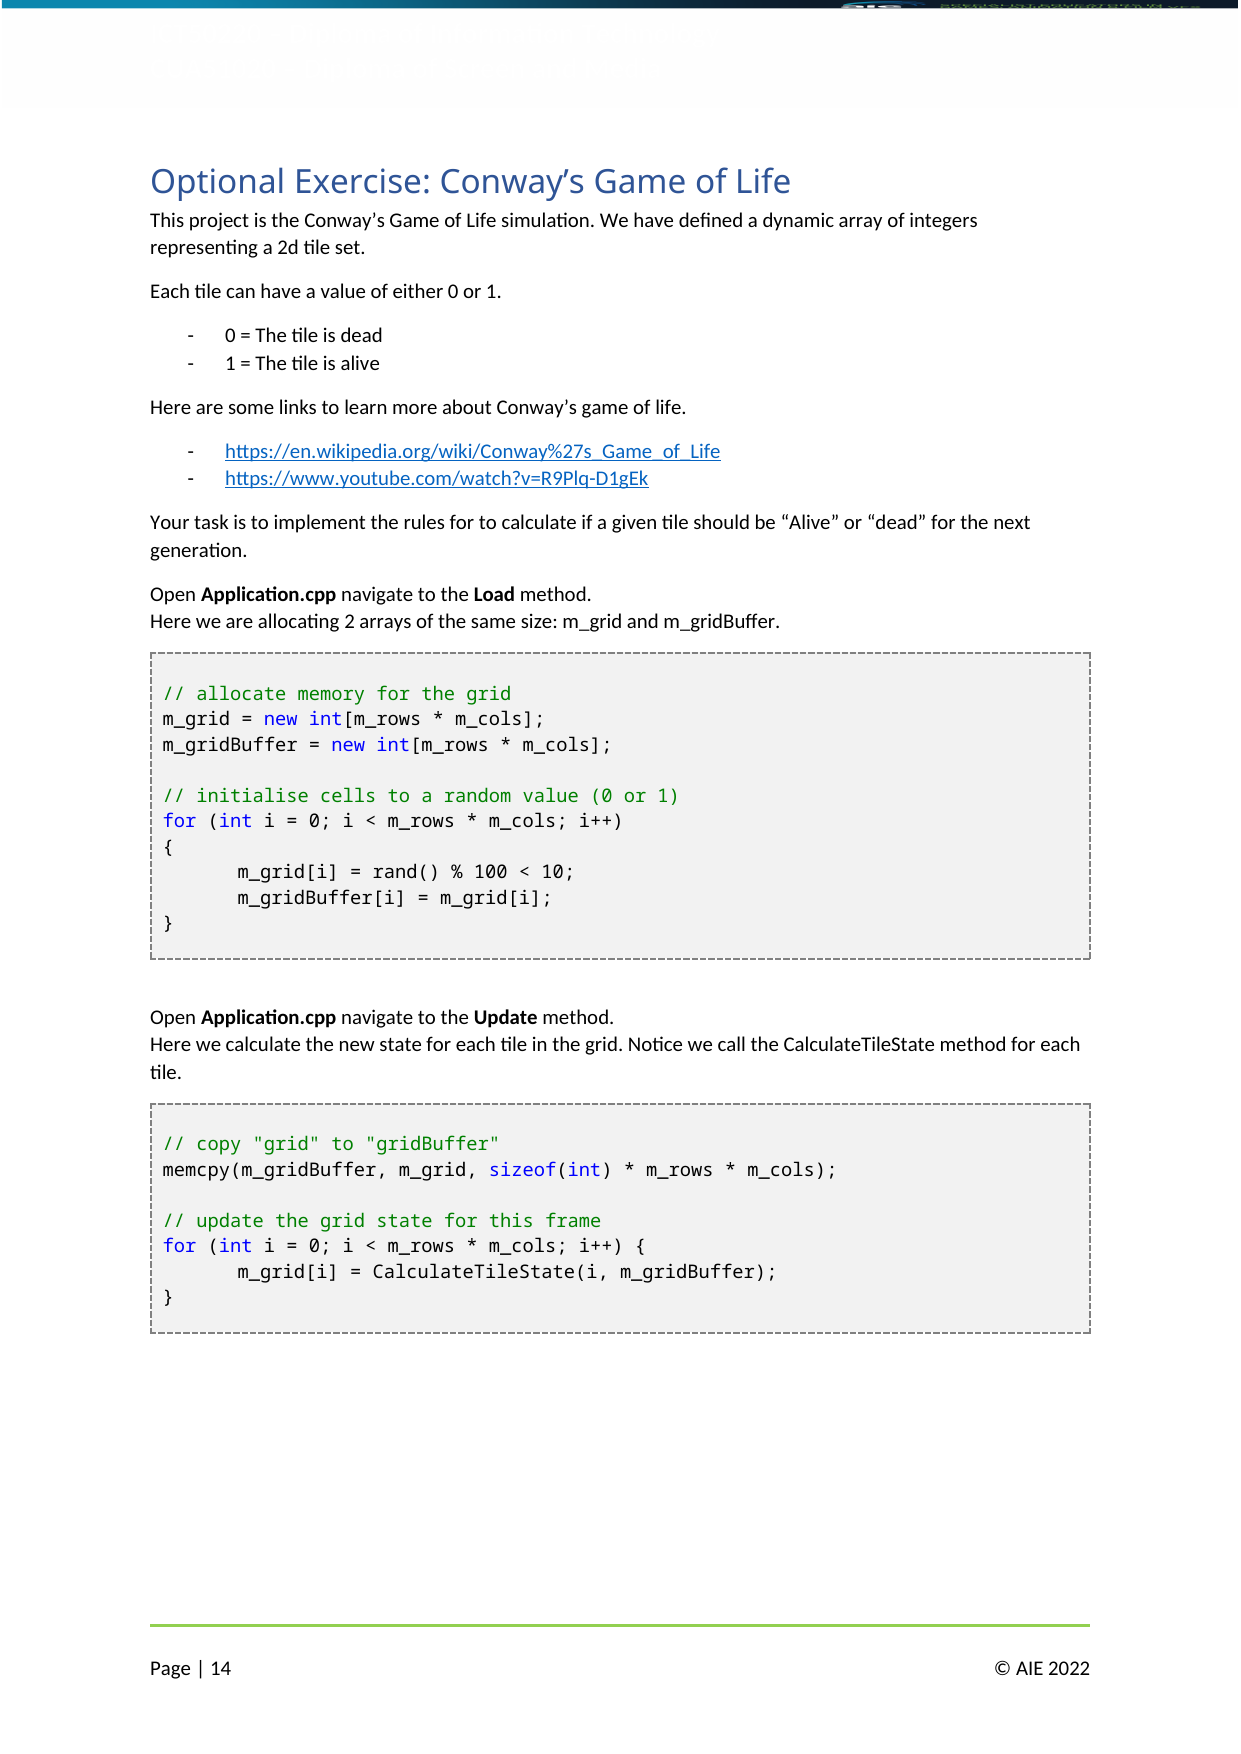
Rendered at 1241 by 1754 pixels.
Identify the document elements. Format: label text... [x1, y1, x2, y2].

list https://www.youtube.com/watch?v=R9Plq-D1gEk [187, 465, 1090, 491]
list 0 = The tile is dead [187, 322, 1090, 348]
table_header // allocate memory for the grid m_grid = new int[m_rows * m_cols]; m_gridBuffer = new int[m_rows * m_cols]; // initialise cells to a random value (0 or 1) for (int i = 0; i < m_rows * m_cols; i++) { m_grid[i] = rand() % 100 < 10; m_gridBuffer[i] = m_grid[i]; } [151, 652, 1090, 958]
text Open Application.cpp navigate to the Update method. Here we calculate the new state for each tile in the grid. Notice we call the CalculateTileState method for each tile. [150, 1004, 1090, 1084]
table_header // copy "grid" to "gridBuffer" memcpy(m_gridBuffer, m_grid, sizeof(int) * m_rows * m_cols); // update the grid state for this frame for (int i = 0; i < m_rows * m_cols; i++) { m_grid[i] = CalculateTileState(i, m_gridBuffer); } [151, 1103, 1090, 1332]
text Each tile can have a value of either 0 or 1. [150, 278, 1090, 304]
picture [1, 0, 1238, 108]
text Open Application.cpp navigate to the Load method. Here we are allocating 2 arrays of the same size: m_grid and m_gridBuffer. [150, 581, 1090, 634]
subtitle Optional Exercise: Conway’s Game of Life [150, 158, 1090, 203]
text Your task is to implement the rules for to calculate if a given tile should be “Alive” or “dead” for the next generation. [150, 509, 1090, 562]
list https://en.wikipedia.org/wiki/Conway%27s_Game_of_Life [187, 438, 1090, 463]
text This project is the Conway’s Game of Life simulation. We have defined a dynamic array of integers representing a 2d tile set. [150, 207, 1090, 260]
list 1 = The tile is alive [187, 350, 1090, 375]
text Here are some links to learn more about Conway’s game of life. [150, 394, 1090, 419]
